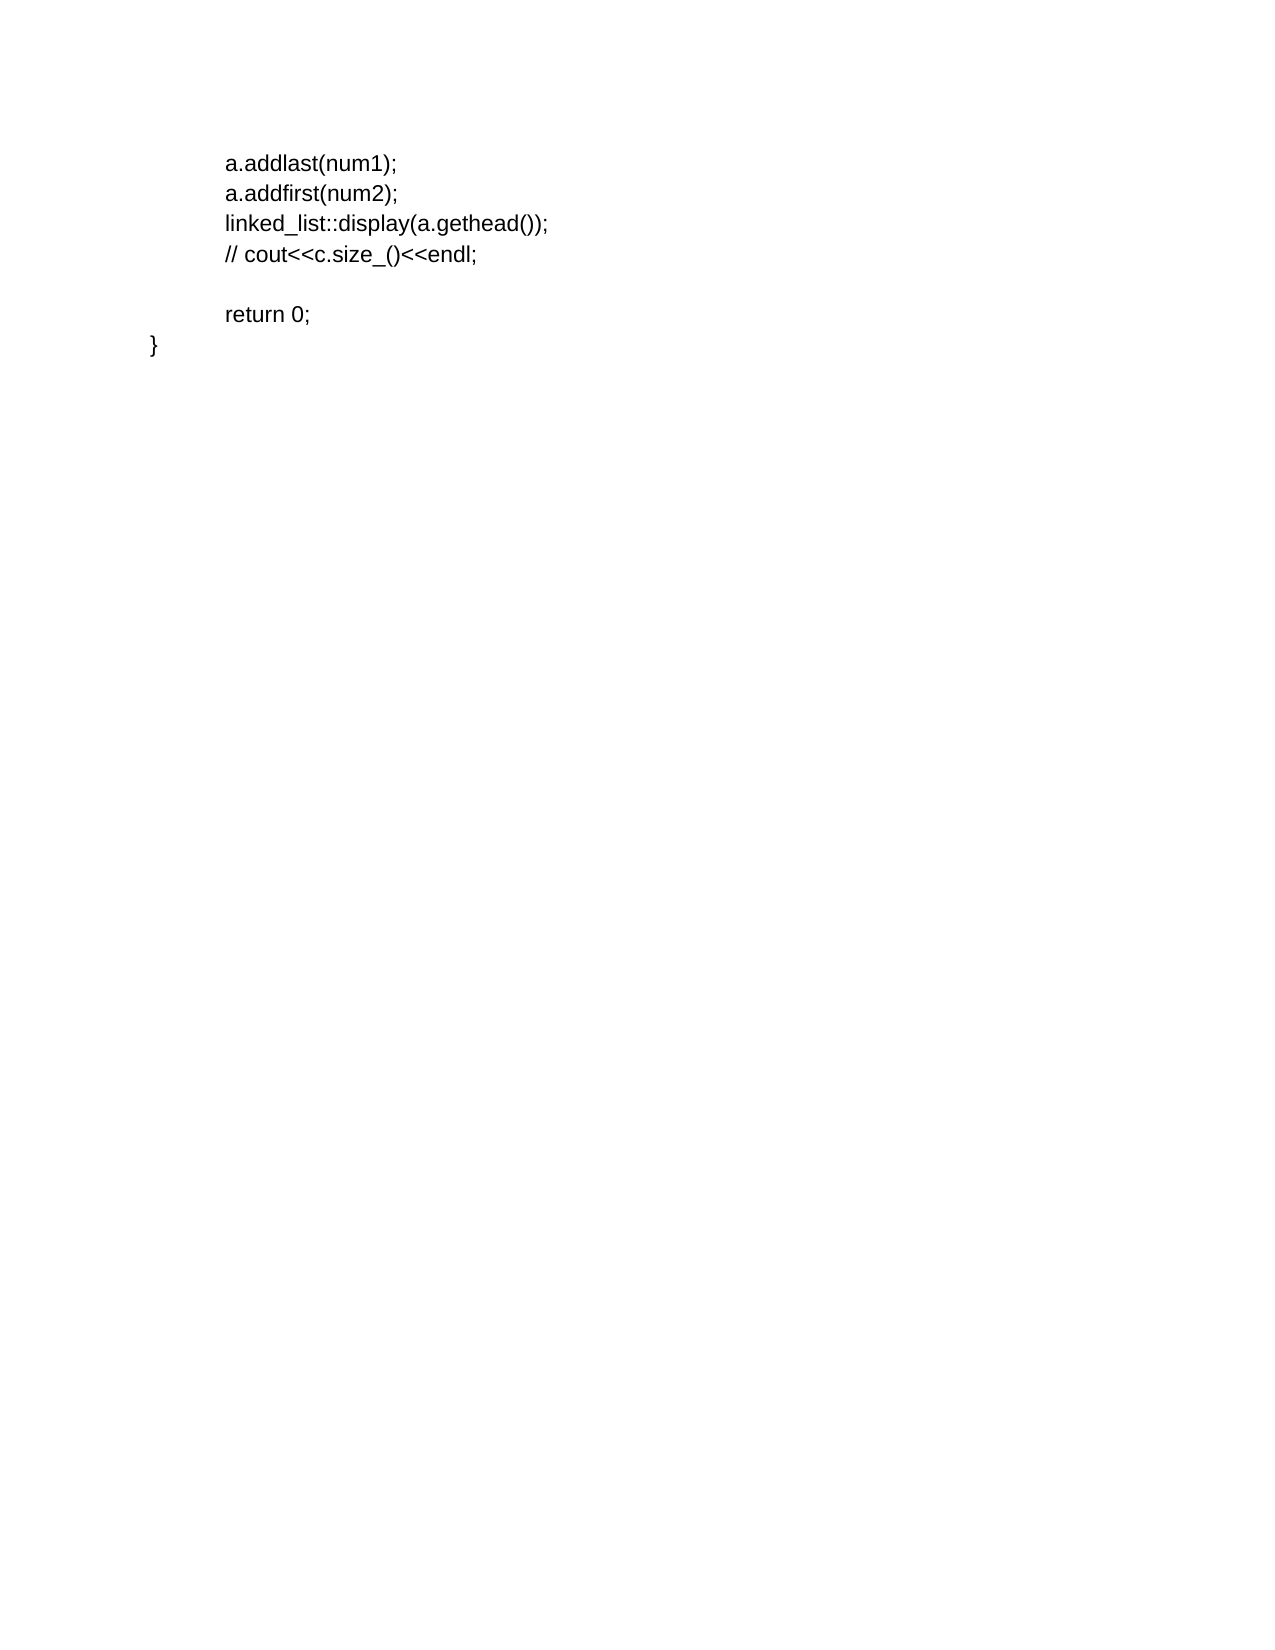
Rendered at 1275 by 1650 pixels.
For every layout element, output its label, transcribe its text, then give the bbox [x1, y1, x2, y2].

text a.addlast(num1); [150, 150, 1125, 176]
text } [150, 331, 1125, 358]
text return 0; [150, 301, 1125, 327]
text // cout<<c.size_()<<endl; [150, 241, 1125, 267]
text a.addfirst(num2); [150, 180, 1125, 207]
text linked_list::display(a.gethead()); [150, 210, 1125, 237]
